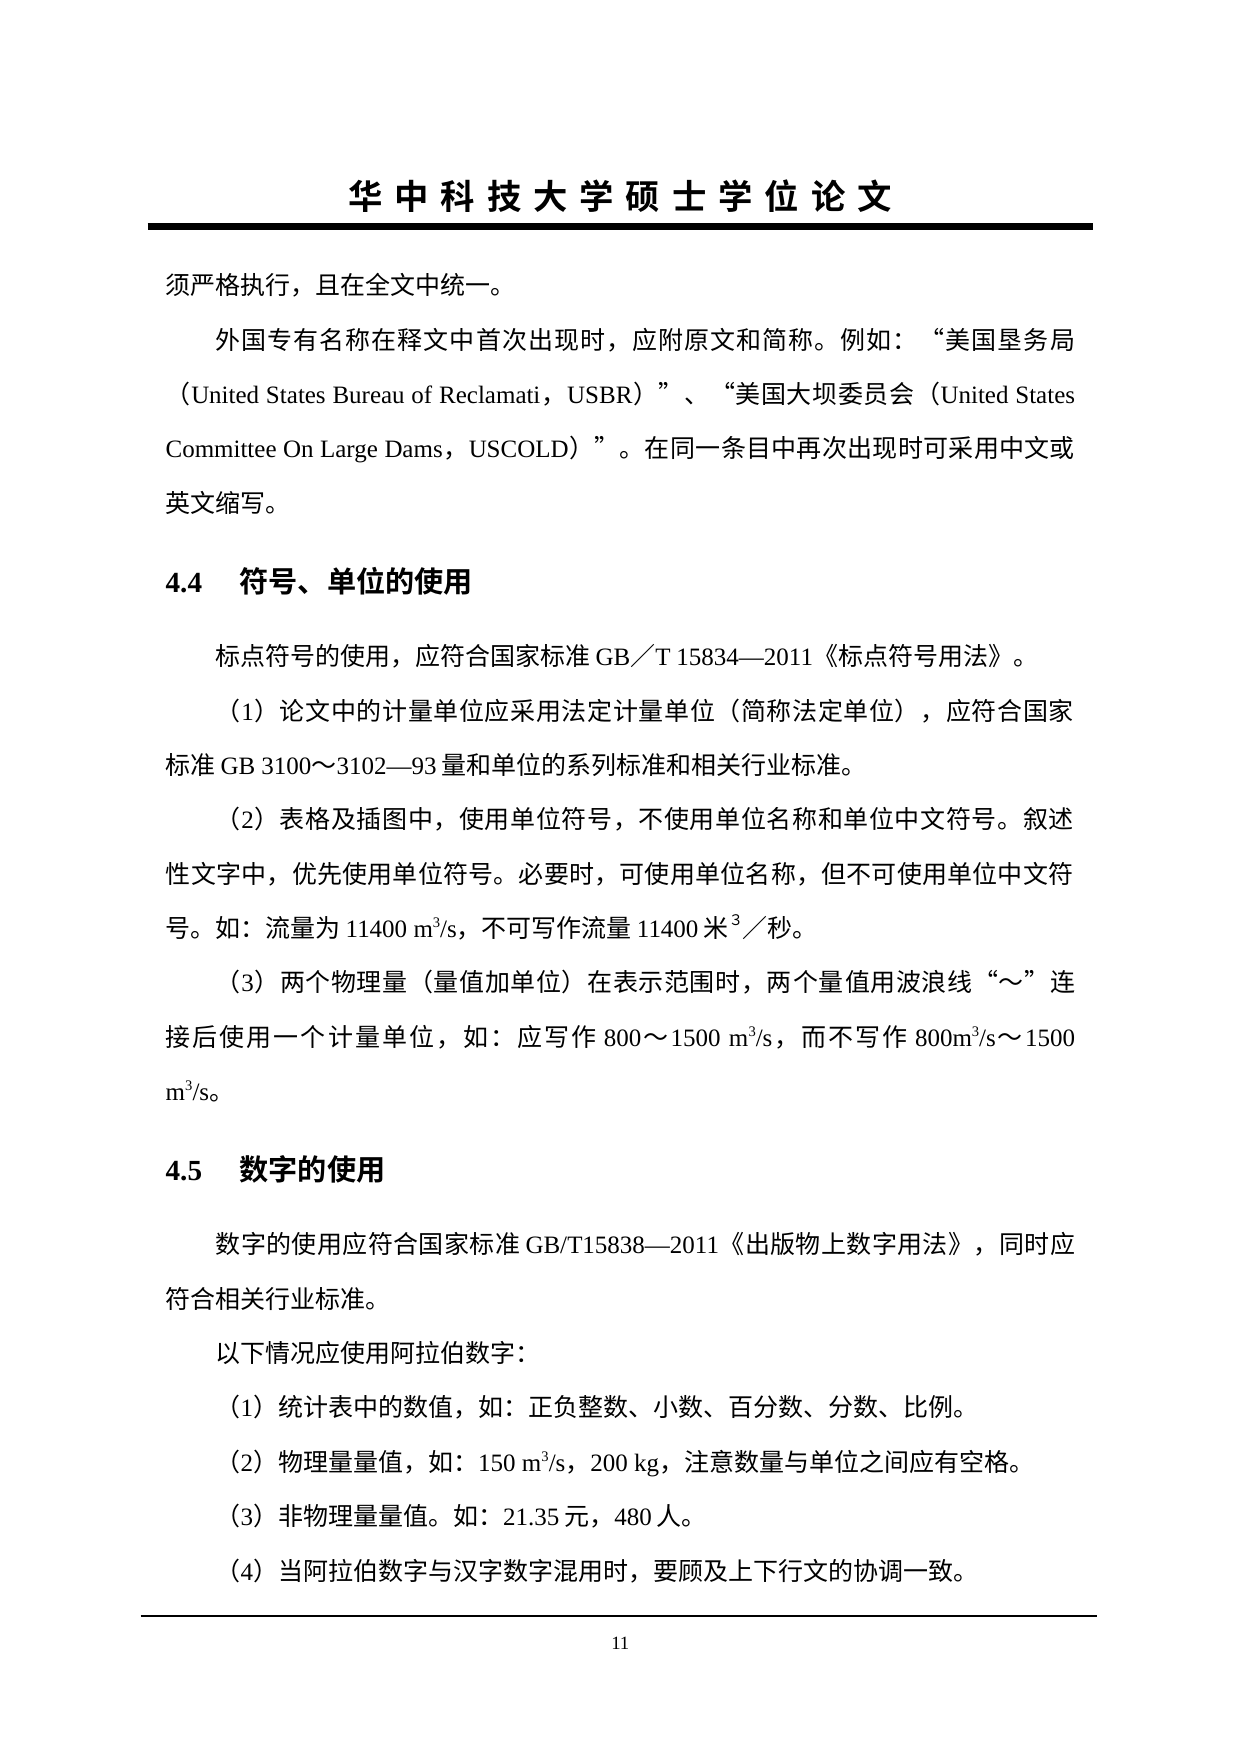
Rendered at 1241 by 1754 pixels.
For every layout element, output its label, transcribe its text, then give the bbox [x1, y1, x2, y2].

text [165, 266, 1075, 302]
text （3）非物理量量值。如：21.35元，480人。 [165, 1497, 1075, 1533]
text （2）物理量量值，如：150 /s，200 kg，注意数量与单位之间应有空格。 [165, 1442, 1075, 1478]
text 以下情况应使用阿拉伯数字： [165, 1333, 1075, 1370]
text （3）两个物理量（量值加单位）在表示范围时，两值用波浪线“～”连接后使用一个计量单位，如：应写作800～1500 /s，而不写作800/s～1500 /s。 [165, 963, 1075, 1108]
subtitle 符号、单位的使用 [165, 558, 1075, 601]
text （1）统计表中的数值，如：正负整数、小数、百分数、分数、比例。 [165, 1388, 1075, 1424]
text 标点符号的使用，应符合国家标准GB／T 15834—2011《标点符号用法》。 [165, 637, 1075, 673]
text （1）论文中的计量单位应采用法定计量单位（简称法定单位），应符合国家标准GB 3100～2—93量和单位的系列标准和相关行业标准。 [165, 691, 1075, 782]
text 外国专有名称在释文中首次出现时，应附原文和简称。例如：“美国垦务局（United States Bureau of Reclamati，UR）”、“美国大坝委员会（United States Committee On Large Dams，USCOLD）”。在同一条目中再次出现时可采用中文或英文缩写。 [165, 320, 1075, 519]
text 数字的使用应符合国家标准GB/T15838—2011《出版物上数字用法》，同时应符合相关行业标准。 [165, 1225, 1075, 1315]
subtitle 数字的使用 [165, 1147, 1075, 1189]
text （2）表格及插图中，使用单位符号，不使用单位名称和单位中文符号。叙述文字中，优先使用单位符号。必要时，可使用单位名称，但不可使用单位中文符号。如：流量为11400 /s，不可写作流量11400米３／秒。 [165, 800, 1075, 945]
text （4）当阿拉伯数字与汉字数字混用时，要顾及上下行文的协调一致。 [165, 1551, 1075, 1587]
